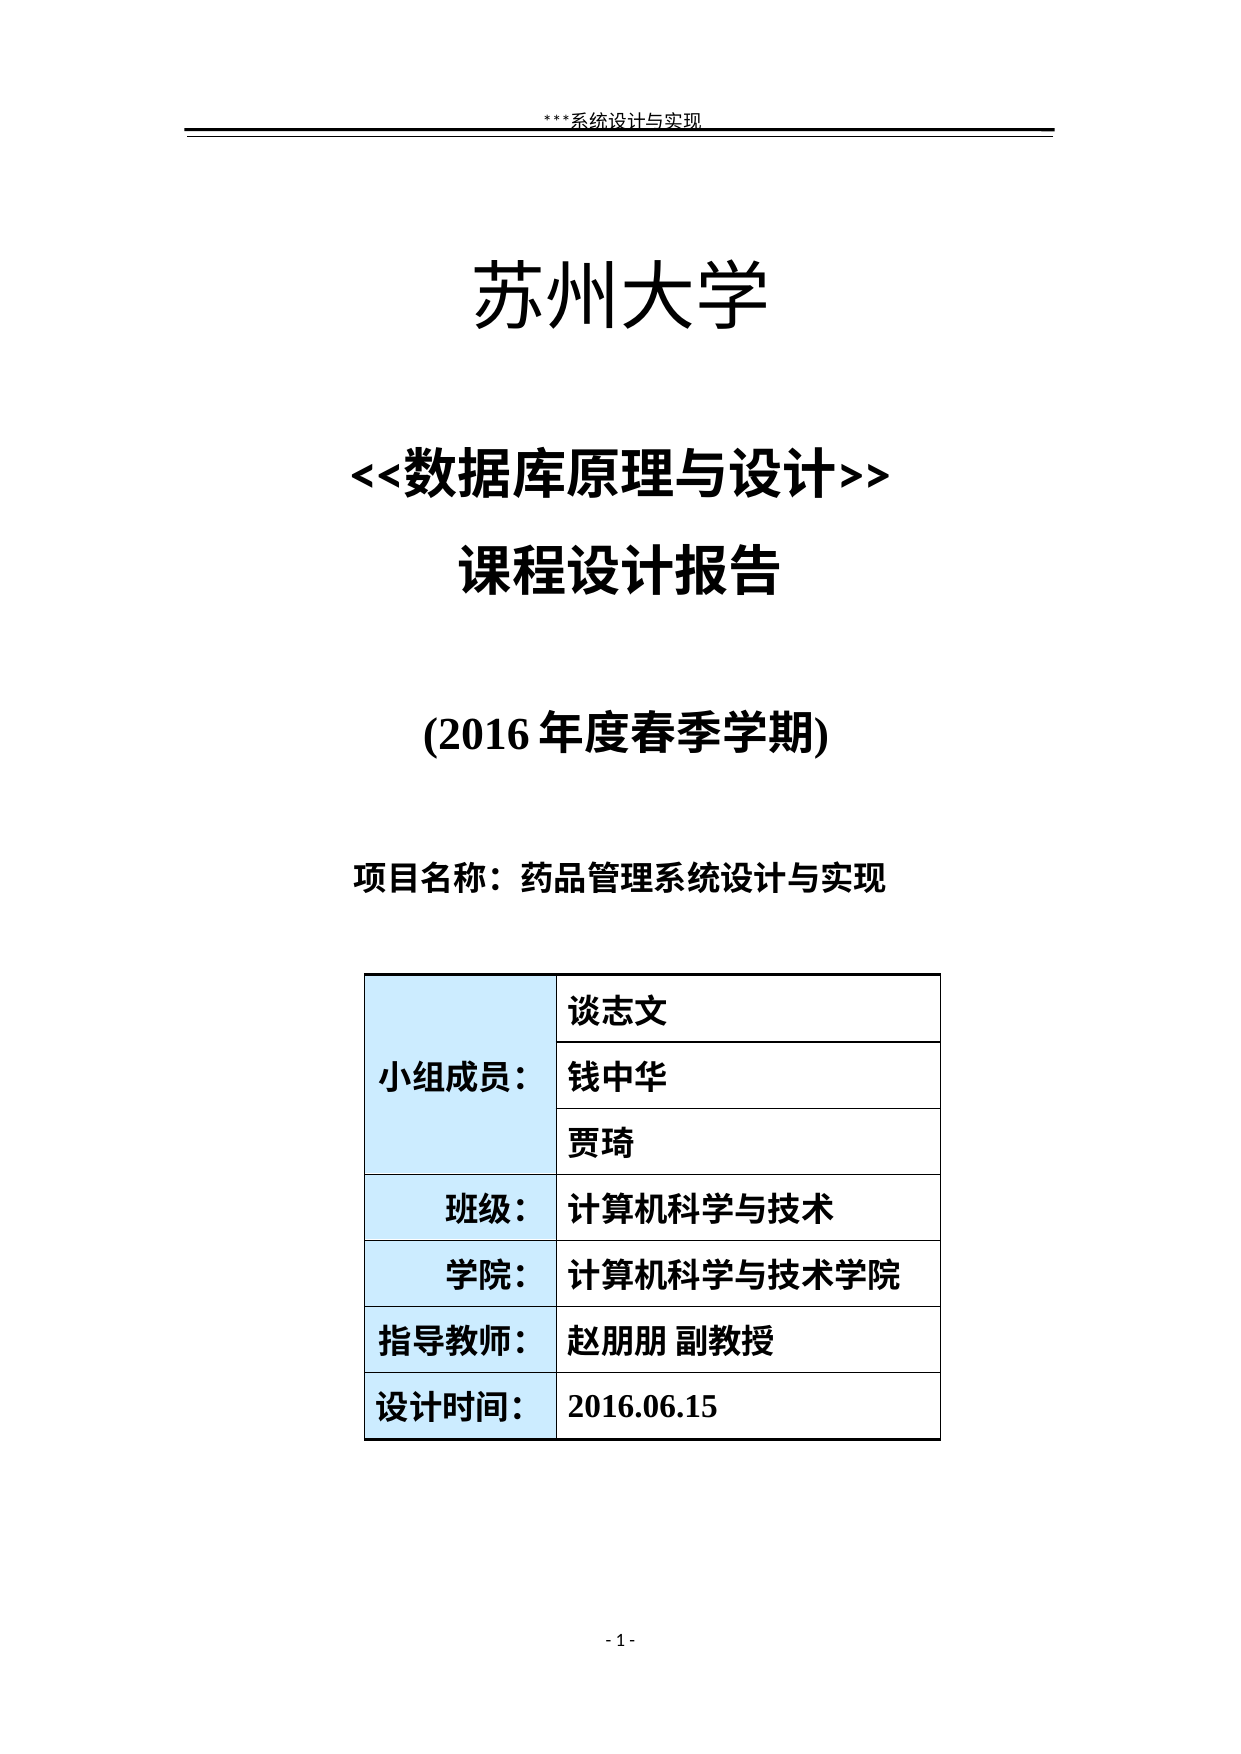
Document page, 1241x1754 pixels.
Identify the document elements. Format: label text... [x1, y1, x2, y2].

table_cell 2016.06.15 [557, 1373, 940, 1438]
table_header 谈志文 [557, 976, 940, 1041]
table_cell 班级： [365, 1175, 556, 1239]
table_cell 计算机科学与技术 [557, 1175, 940, 1239]
table_cell 指导教师： [365, 1307, 556, 1372]
text 苏州大学 [187, 226, 1053, 356]
table_cell 贾琦 [557, 1109, 940, 1173]
text <<数据库原理与设计>> [187, 421, 1053, 518]
table_cell 钱中华 [557, 1043, 940, 1107]
table_cell 学院： [365, 1241, 556, 1306]
table_header 小组成员： [365, 976, 556, 1173]
table_cell 设计时间： [365, 1373, 556, 1438]
table_cell 赵朋朋 副教授 [557, 1307, 940, 1372]
text 项目名称：药品管理系统设计与实现 [187, 843, 1053, 908]
text (2016年度春季学期) [187, 681, 1053, 778]
text 课程设计报告 [187, 518, 1053, 616]
table_cell 计算机科学与技术学院 [557, 1241, 940, 1306]
